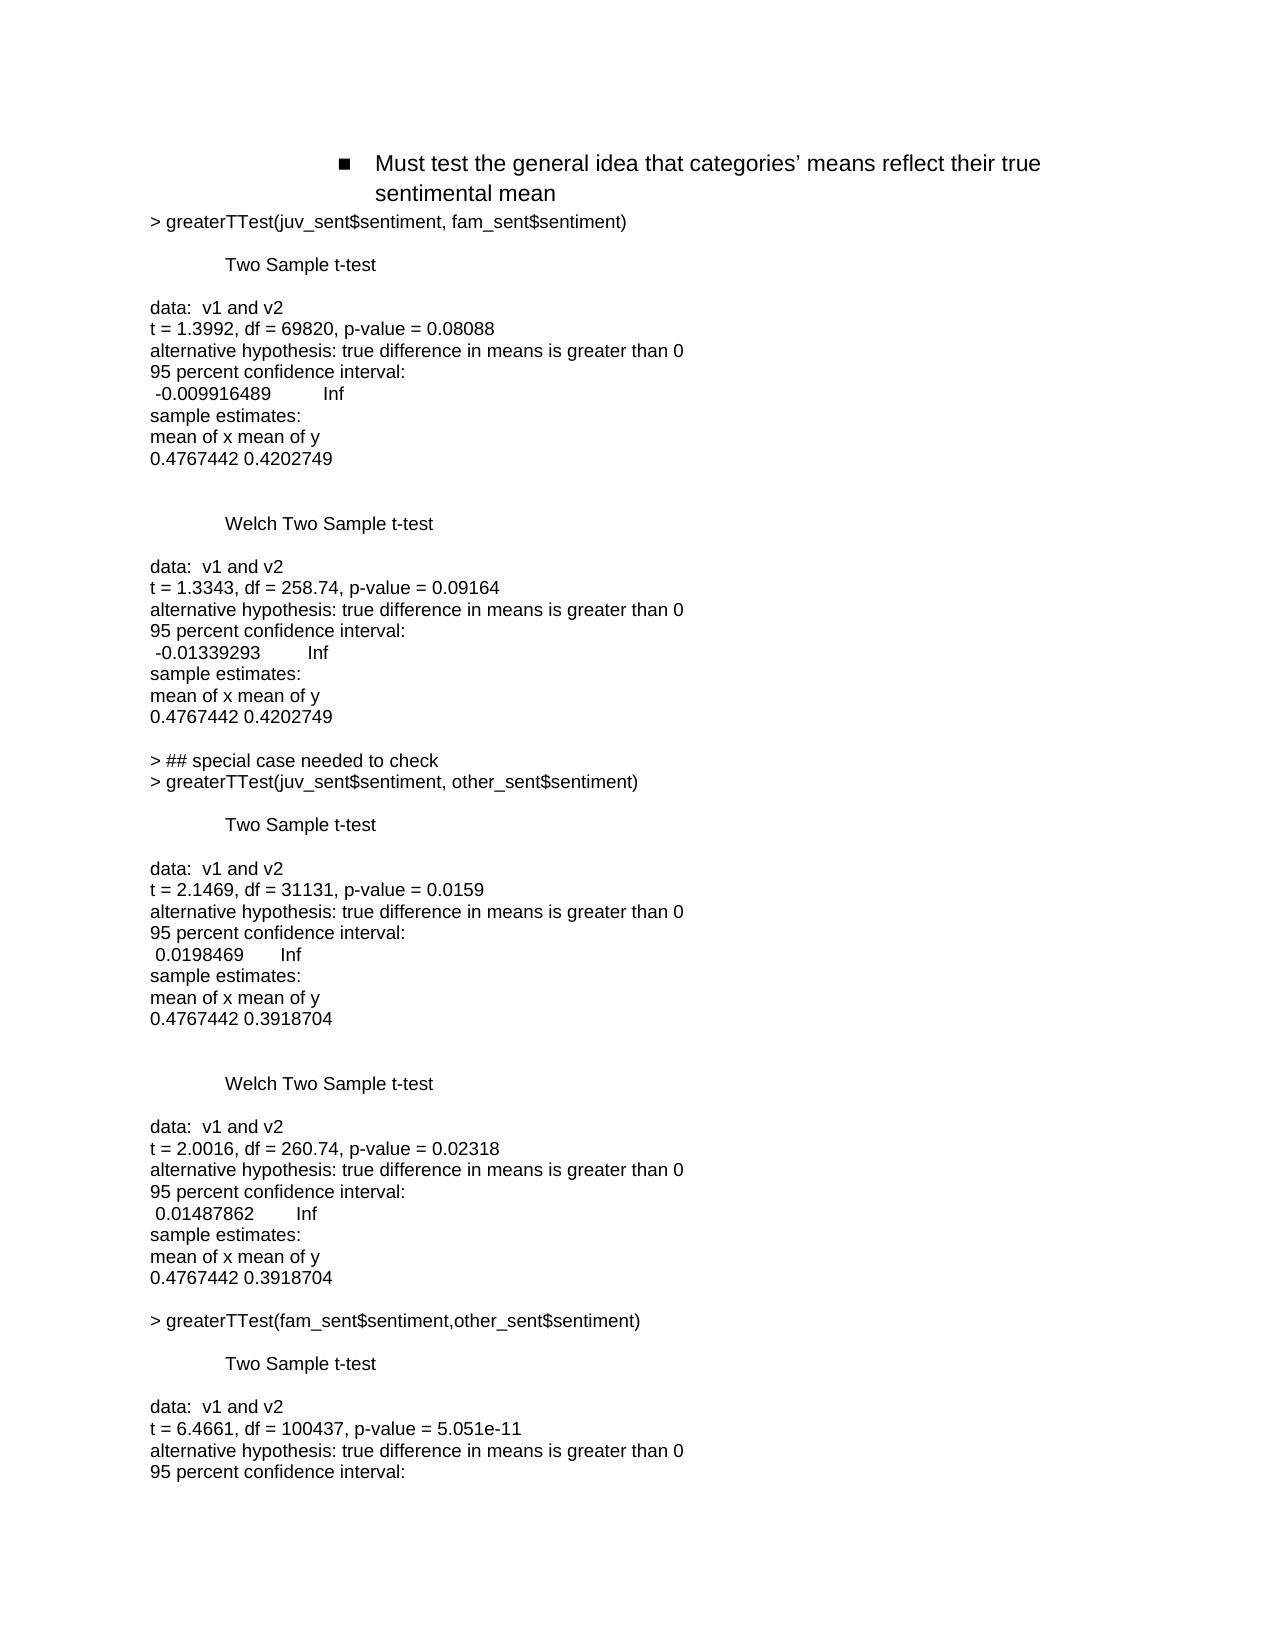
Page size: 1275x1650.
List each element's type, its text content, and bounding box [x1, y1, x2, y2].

text -0.01339293 Inf [150, 642, 1125, 663]
text 95 percent confidence interval: [150, 620, 1125, 642]
text t = 2.1469, df = 31131, p-value = 0.0159 [150, 879, 1125, 900]
text sample estimates: [150, 404, 1125, 426]
text 0.4767442 0.3918704 [150, 1008, 1125, 1030]
text t = 2.0016, df = 260.74, p-value = 0.02318 [150, 1138, 1125, 1159]
text 0.4767442 0.4202749 [150, 448, 1125, 469]
text Two Sample t-test [150, 253, 1125, 275]
text > greaterTTest(juv_sent$sentiment, fam_sent$sentiment) [150, 210, 1125, 232]
text data: v1 and v2 [150, 555, 1125, 577]
text 95 percent confidence interval: [150, 922, 1125, 943]
text 0.0198469 Inf [150, 943, 1125, 965]
text mean of x mean of y [150, 1245, 1125, 1267]
text 95 percent confidence interval: [150, 361, 1125, 383]
text mean of x mean of y [150, 426, 1125, 448]
text sample estimates: [150, 1224, 1125, 1245]
text > greaterTTest(fam_sent$sentiment,other_sent$sentiment) [150, 1310, 1125, 1332]
text 95 percent confidence interval: [150, 1461, 1125, 1483]
text mean of x mean of y [150, 987, 1125, 1008]
text Welch Two Sample t-test [150, 512, 1125, 534]
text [150, 1439, 1125, 1461]
text t = 6.4661, df = 100437, p-value = 5.051e-11 [150, 1418, 1125, 1439]
text Welch Two Sample t-test [150, 1073, 1125, 1094]
text alternative hypothesis: true difference in means is greater than 0 [150, 900, 1125, 922]
text t = 1.3343, df = 258.74, p-value = 0.09164 [150, 577, 1125, 598]
text Two Sample t-test [150, 814, 1125, 836]
text > ## special case needed to check [150, 749, 1125, 771]
text alternative hypothesis: true difference in means is greater than 0 [150, 1159, 1125, 1181]
text 0.4767442 0.4202749 [150, 706, 1125, 728]
text mean of x mean of y [150, 685, 1125, 706]
text sample estimates: [150, 663, 1125, 685]
text 0.4767442 0.3918704 [150, 1267, 1125, 1288]
text data: v1 and v2 [150, 1396, 1125, 1418]
text alternative hypothesis: true difference in means is greater than 0 [150, 340, 1125, 361]
text sample estimates: [150, 965, 1125, 987]
text Two Sample t-test [150, 1353, 1125, 1375]
text -0.009916489 Inf [150, 383, 1125, 404]
text 0.01487862 Inf [150, 1202, 1125, 1224]
text data: v1 and v2 [150, 297, 1125, 318]
list Must test the general idea that categories’ means reflect their true sentimental mean [337, 150, 1125, 207]
text data: v1 and v2 [150, 1116, 1125, 1138]
text 95 percent confidence interval: [150, 1181, 1125, 1202]
text t = 1.3992, df = 69820, p-value = 0.08088 [150, 318, 1125, 340]
text data: v1 and v2 [150, 857, 1125, 879]
text > greaterTTest(juv_sent$sentiment, other_sent$sentiment) [150, 771, 1125, 793]
text alternative hypothesis: true difference in means is greater than 0 [150, 598, 1125, 620]
